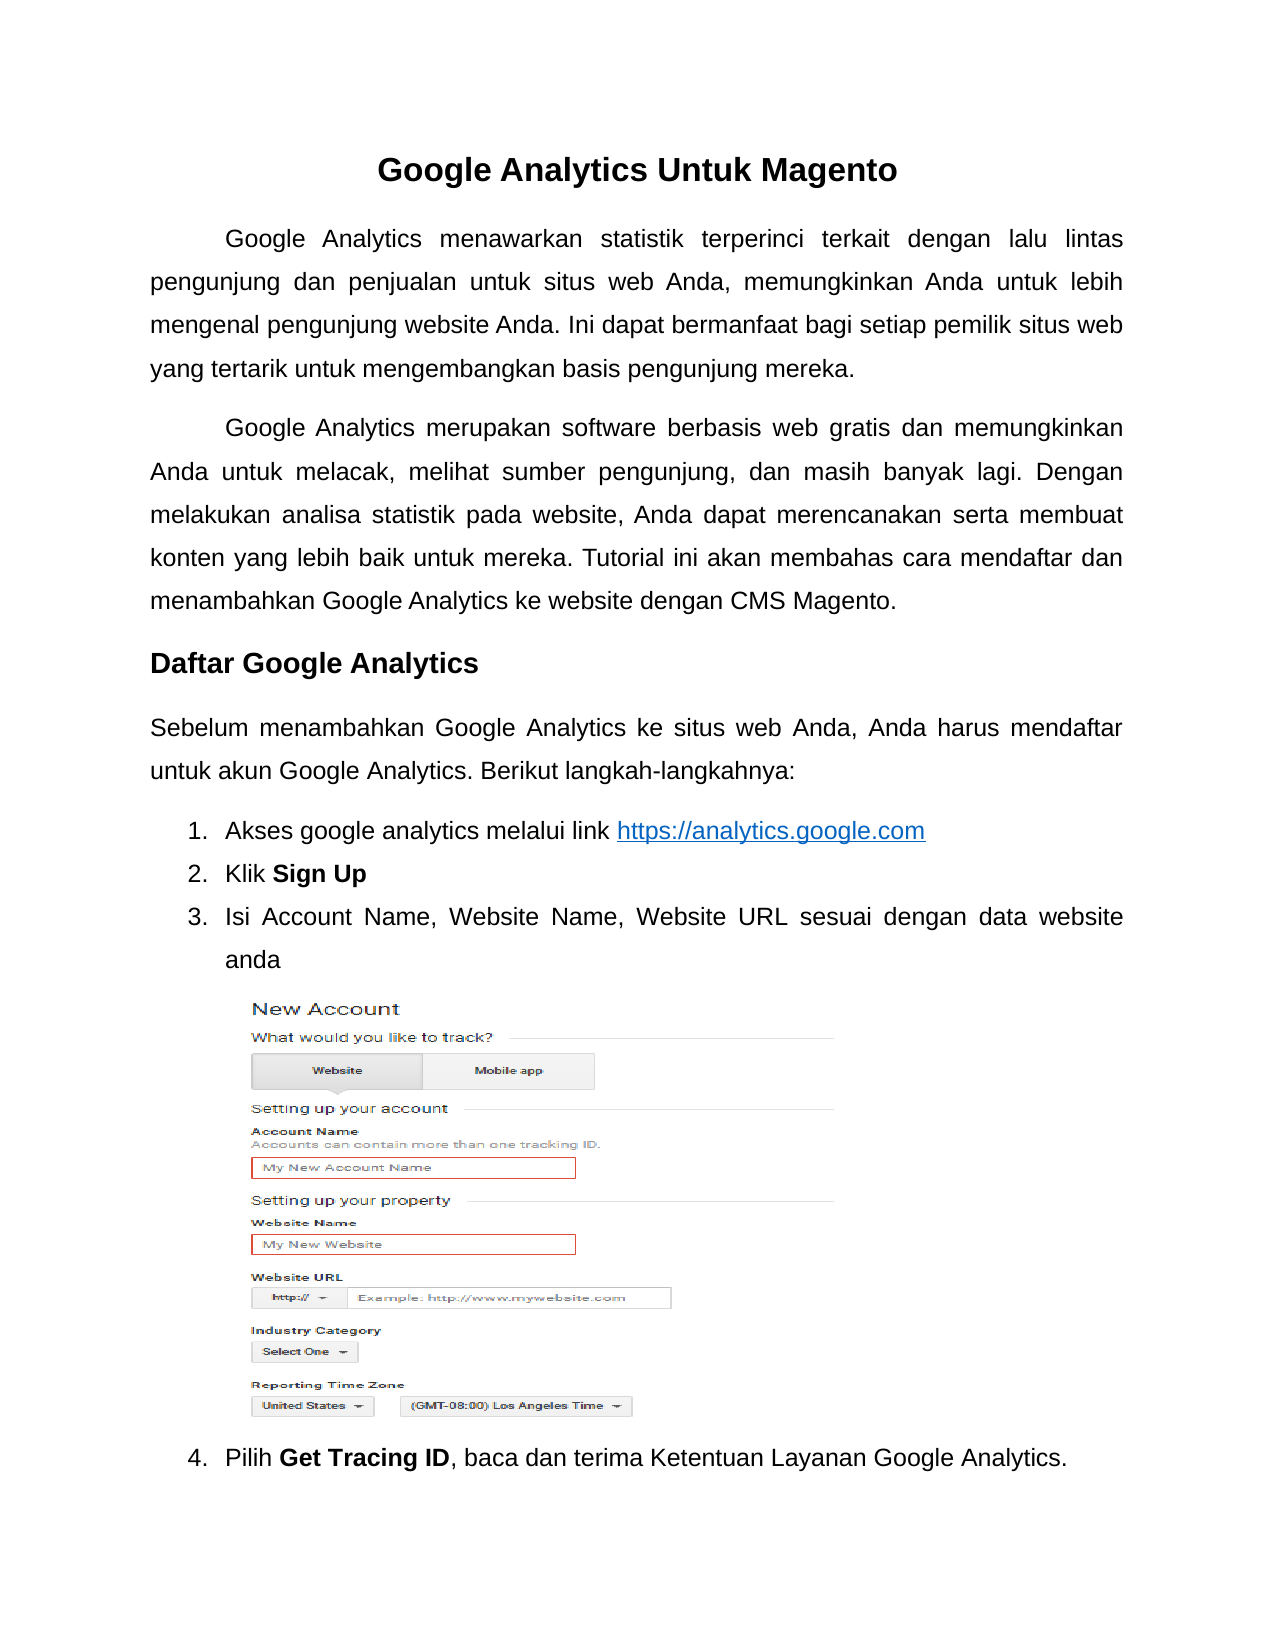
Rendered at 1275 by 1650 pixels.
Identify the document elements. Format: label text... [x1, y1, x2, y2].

text Daftar Google Analytics [150, 646, 1125, 679]
picture [225, 988, 835, 1430]
text Google Analytics merupakan software berbasis web gratis dan memungkinkan Anda untuk melacak, melihat sumber pengunjung, dan masih banyak lagi. Dengan melakukan analisa statistik pada website, Anda dapat merencanakan serta membuat konten yang lebih baik untuk mereka. Tutorial ini akan membahas cara mendaftar dan menambahkan Google Analytics ke website dengan CMS Magento. [150, 413, 1125, 615]
text Google Analytics menawarkan statistik terperinci terkait dengan lalu lintas pengunjung dan penjualan untuk situs web Anda, memungkinkan Anda untuk lebih mengenal pengunjung website Anda. Ini dapat bermanfaat bagi setiap pemilik situs web yang tertarik untuk mengembangkan basis pengunjung mereka. [150, 224, 1125, 382]
text Sebelum menambahkan Google Analytics ke situs web Anda, Anda harus mendaftar untuk akun Google Analytics. Berikut langkah-langkahnya: [150, 713, 1125, 784]
list Akses google analytics melalui link https://analytics.google.com [187, 816, 1125, 844]
text Google Analytics Untuk Magento [150, 150, 1125, 188]
list Pilih Get Tracing ID, baca dan terima Ketentuan Layanan Google Analytics. [187, 1443, 1125, 1472]
list Isi Account Name, Website Name, Website URL sesuai dengan data website anda [187, 902, 1125, 974]
list Klik Sign Up [187, 859, 1125, 887]
